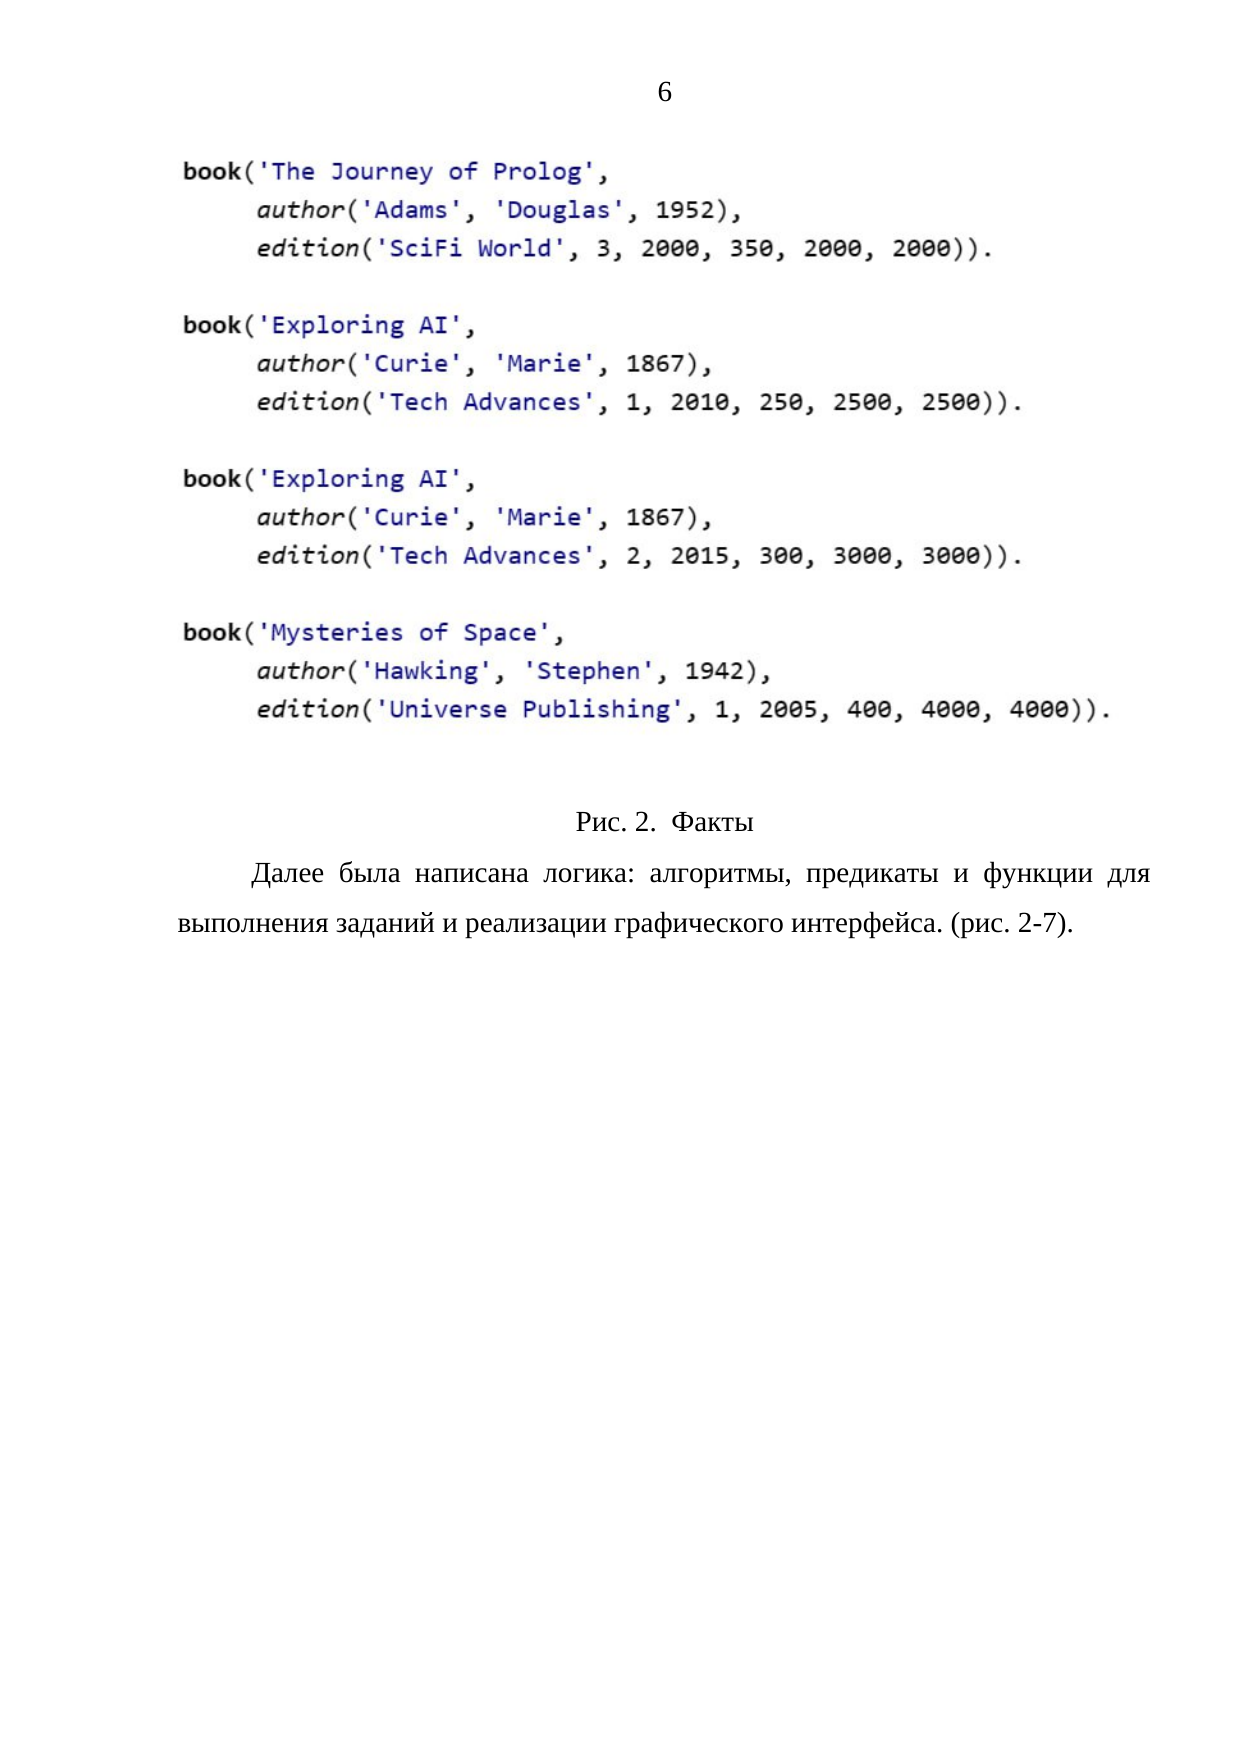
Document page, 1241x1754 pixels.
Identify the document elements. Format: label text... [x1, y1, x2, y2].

text Рис. 2. Факты [177, 788, 1152, 838]
picture [177, 140, 1152, 788]
text Далее была написана логика: алгоритмы, предикаты и функции для выполнения заданий и реализации графического интерфейса. (рис. 2-7). [177, 855, 1152, 938]
